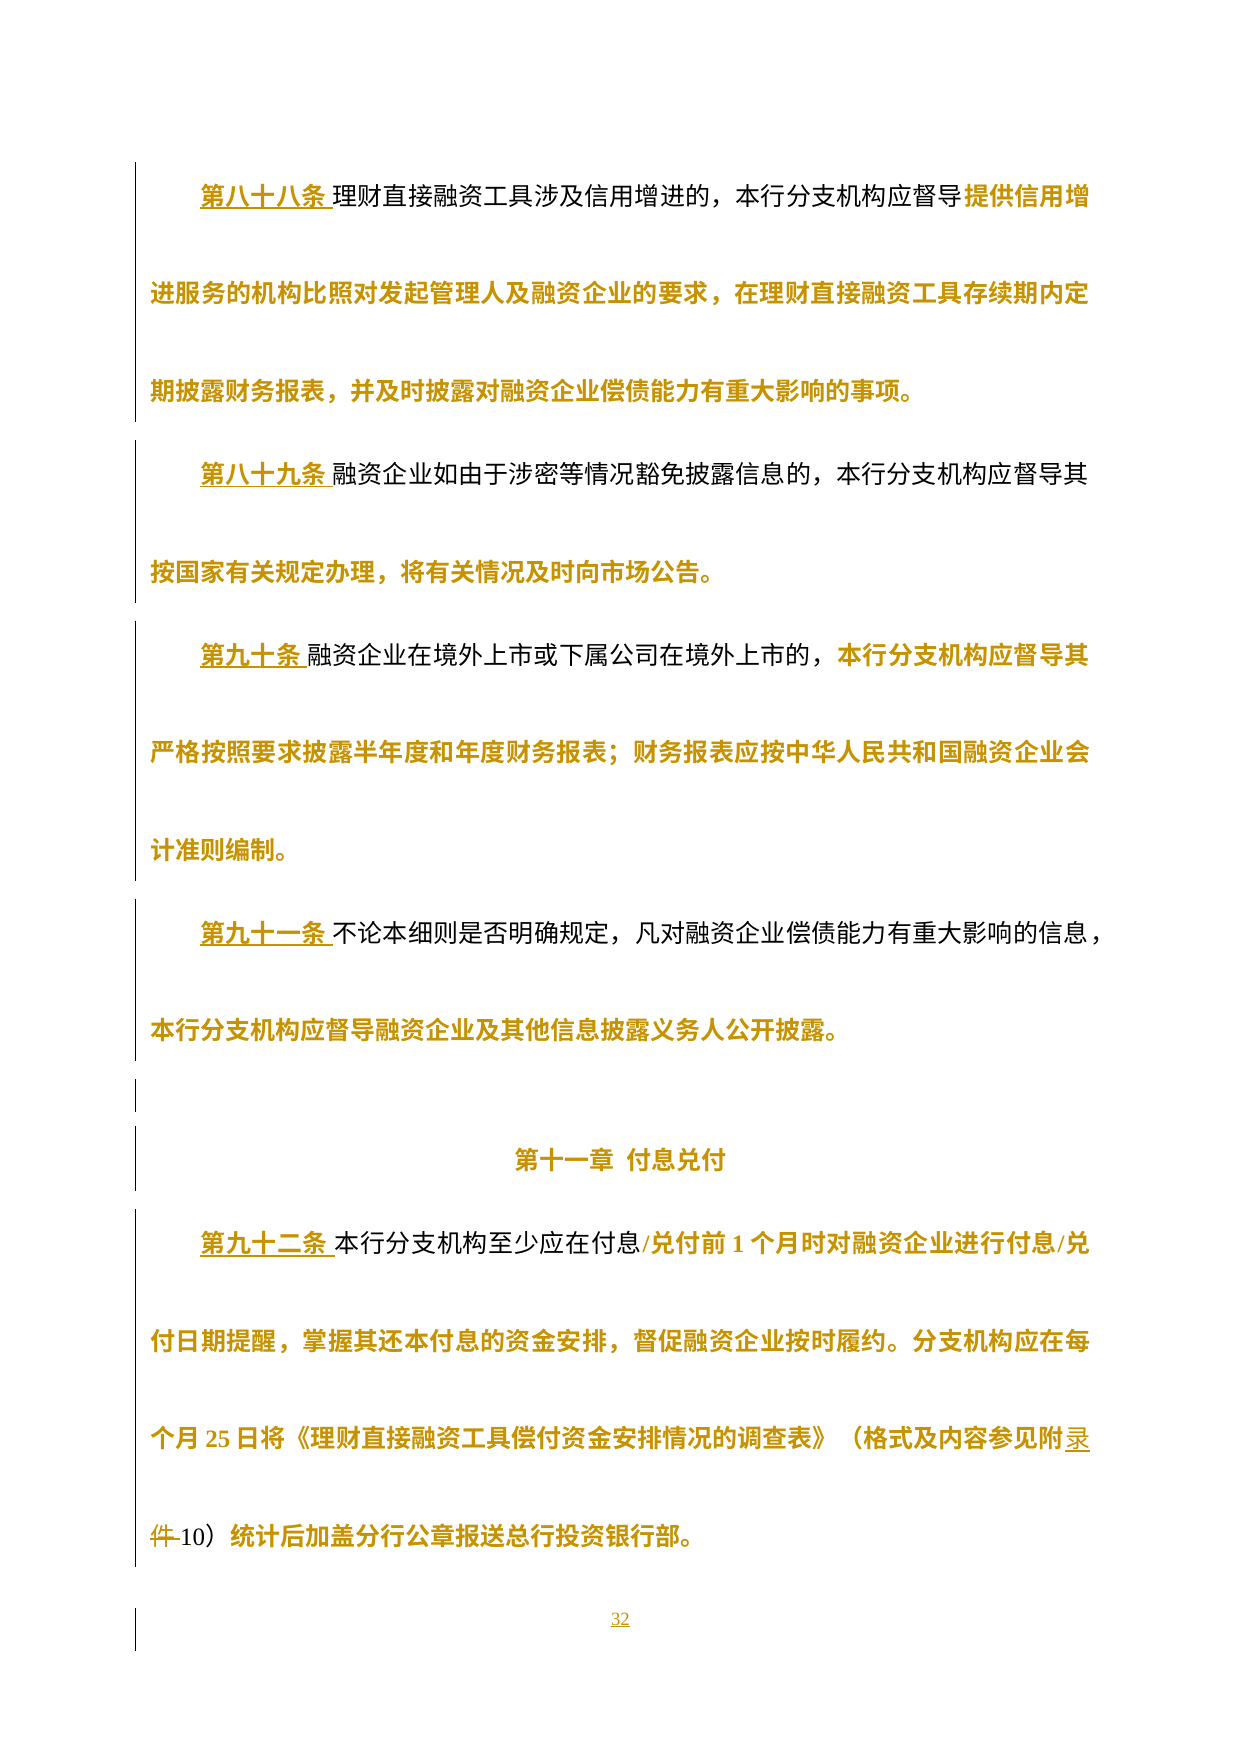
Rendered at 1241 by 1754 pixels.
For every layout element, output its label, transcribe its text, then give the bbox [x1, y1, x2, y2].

list 融资企业在境外上市或下属公司在境外上市的，本行分支机构应督导其严格按照要求披露半年度和年度财务报表；财务报表应按中华人民共和国融资企业会计准则编制。 [150, 621, 1090, 881]
list 本行分支机构至少应在付息/兑付前1个月时对融资企业进行付息/兑付日期提醒，掌握其还本付息的资金安排，督促融资企业按时履约。分支机构应在每个月25日将《理财直接融资工具偿付资金安排情况的调查表》（格式及内容参见附10）统计后加盖分行公章报送总行投资银行部。 [150, 1209, 1090, 1567]
list 理财直接融资工具涉及信用增进的，本行分支机构应督导提供信用增进服务的机构比照对发起管理人及融资企业的要求，在理财直接融资工具存续期内定期披露财务报表，并及时披露对融资企业偿债能力有重大影响的事项。 [150, 162, 1090, 422]
text 第十一章 付息兑付 [150, 1126, 1090, 1191]
list 不论本细则是否明确规定，凡对融资企业偿债能力有重大影响的信息，本行分支机构应督导融资企业及其他信息披露义务人公开披露。 [150, 899, 1090, 1061]
list 融资企业如由于涉密等情况豁免披露信息的，本行分支机构应督导其按国家有关规定办理，将有关情况及时向市场公告。 [150, 440, 1090, 603]
